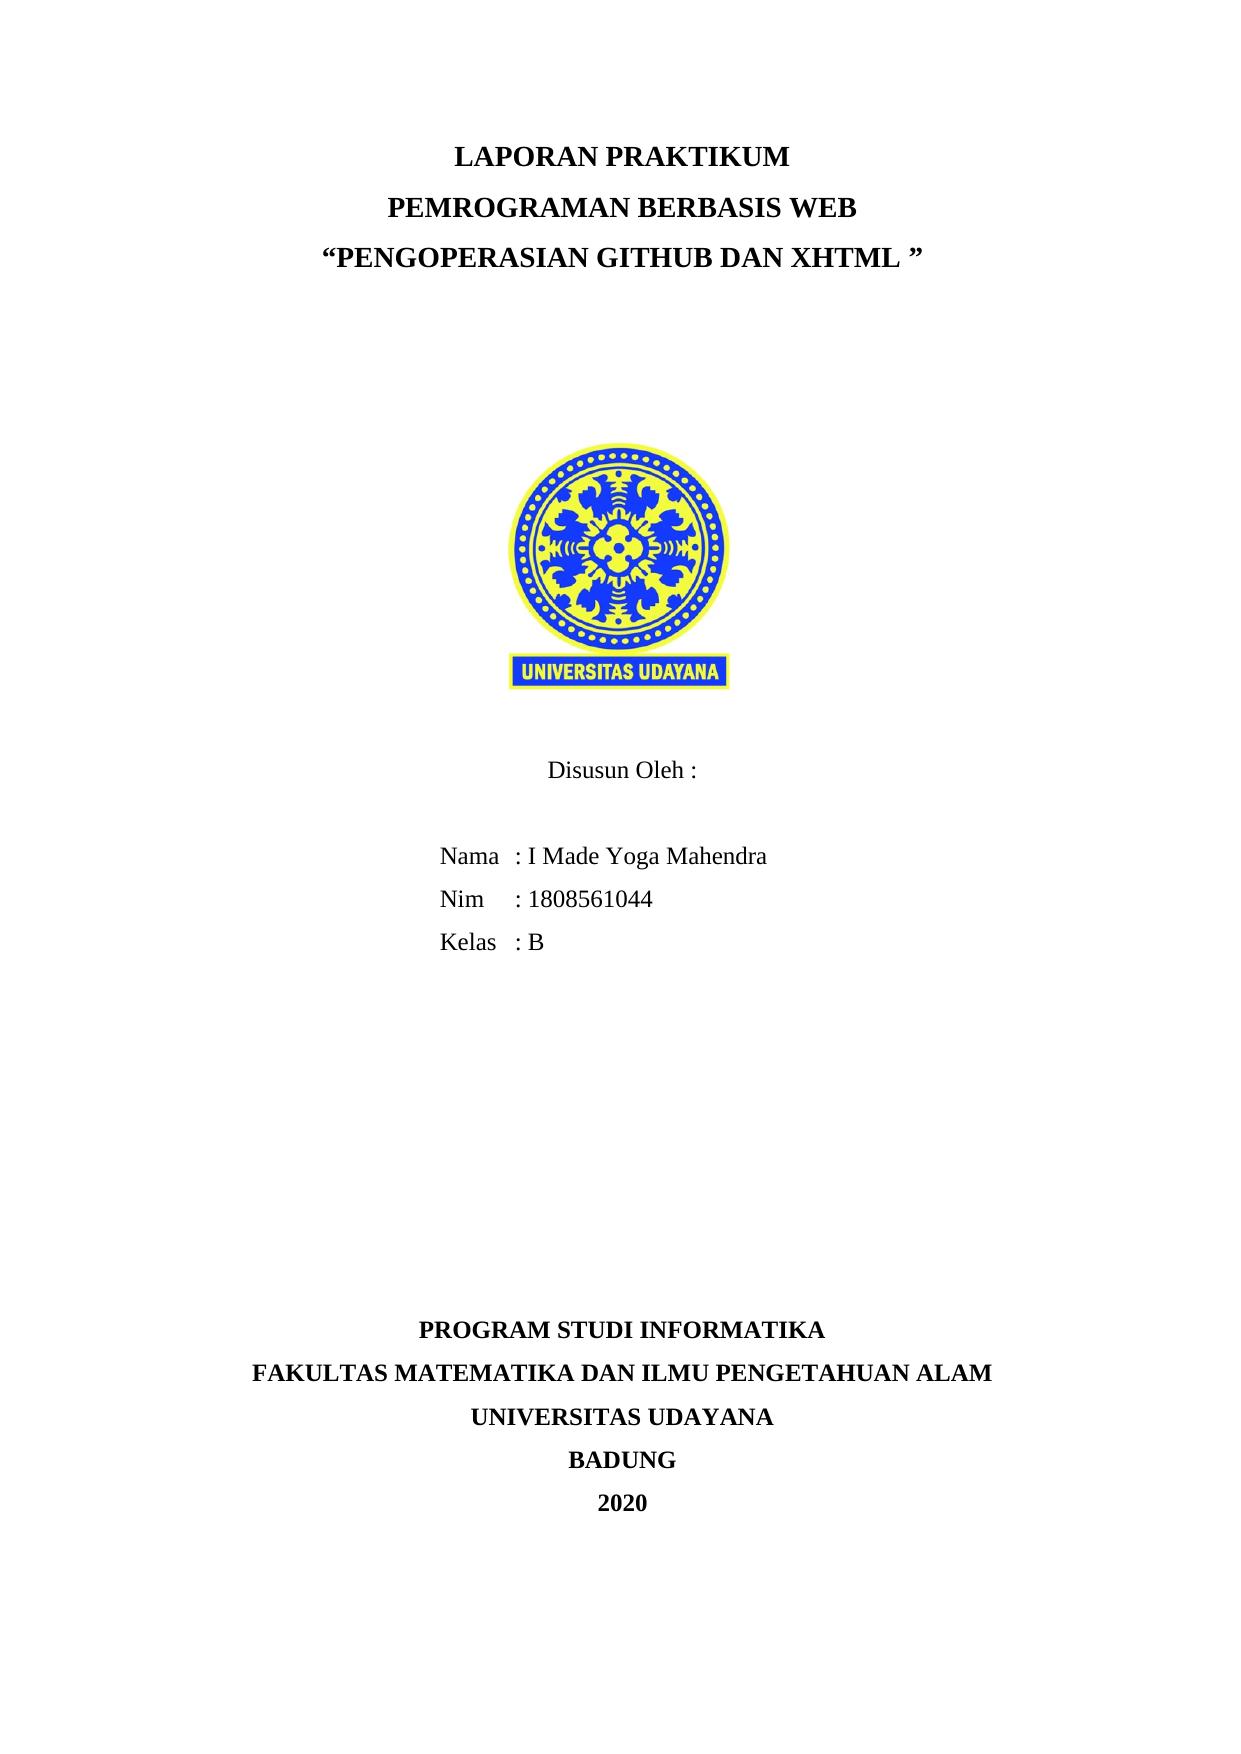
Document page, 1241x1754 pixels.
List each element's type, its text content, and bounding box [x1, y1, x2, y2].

text Nama : I Made Yoga Mahendra [364, 841, 1105, 870]
text Disusun Oleh : [139, 755, 1105, 783]
text Kelas : B [364, 927, 1105, 956]
text UNIVERSITAS UDAYANA [139, 1402, 1105, 1430]
text 2020 [139, 1488, 1105, 1517]
text Nim : 1808561044 [364, 884, 1105, 913]
text FAKULTAS MATEMATIKA DAN ILMU PENGETAHUAN ALAM [139, 1358, 1105, 1387]
text LAPORAN PRAKTIKUM [139, 139, 1105, 173]
text PEMROGRAMAN BERBASIS WEB [139, 190, 1105, 223]
text “PENGOPERASIAN GITHUB DAN XHTML ” [139, 240, 1105, 274]
text BADUNG [139, 1445, 1105, 1473]
picture [450, 398, 795, 742]
text PROGRAM STUDI INFORMATIKA [139, 1315, 1105, 1344]
